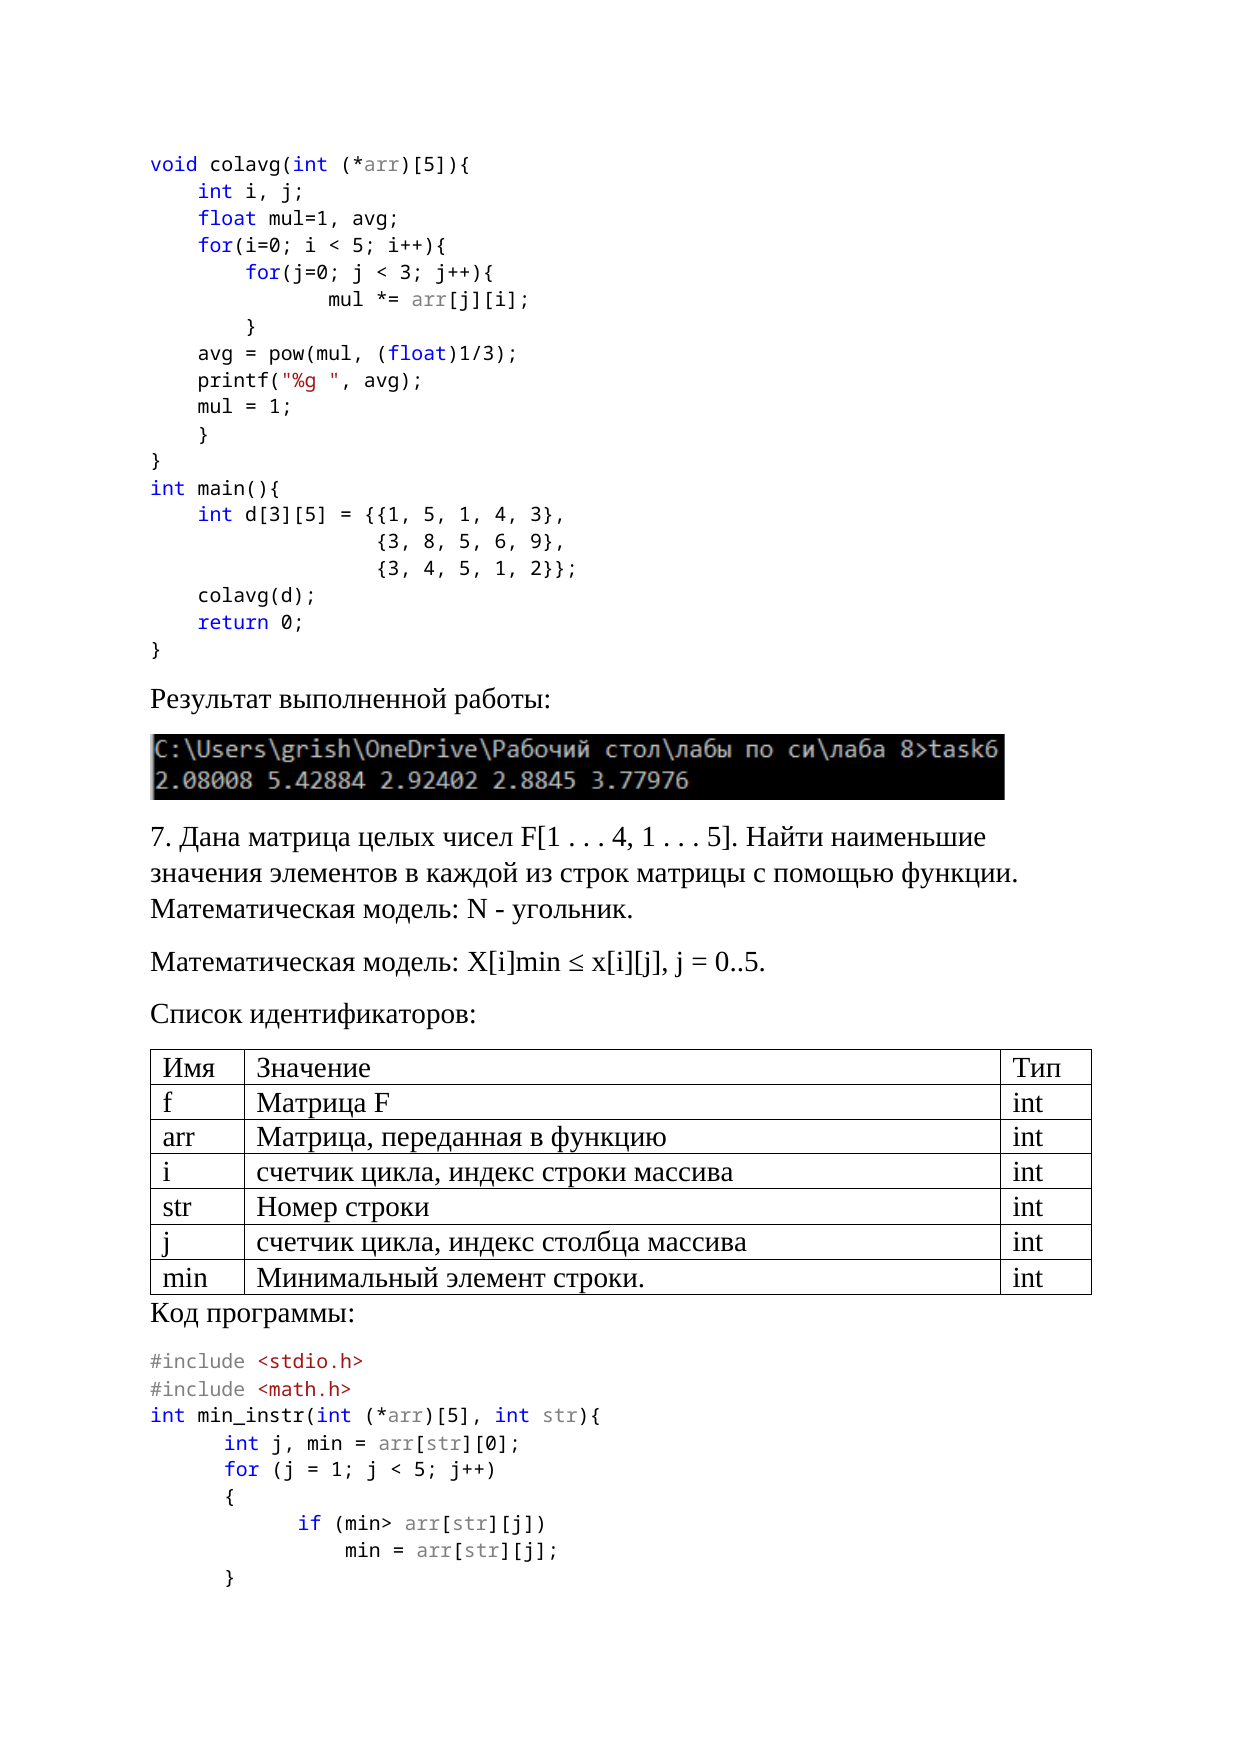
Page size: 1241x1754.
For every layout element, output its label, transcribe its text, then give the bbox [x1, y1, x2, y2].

text Список идентификаторов: [150, 997, 1090, 1030]
text #include <math.h> [150, 1375, 1090, 1402]
text for(i=0; i < 5; i++){ [150, 231, 1090, 258]
text min = arr[str][j]; [150, 1537, 1090, 1564]
table_cell счетчик цикла, индекс строки массива [245, 1154, 1000, 1188]
table_cell Минимальный элемент строки. [245, 1260, 1000, 1294]
text mul *= arr[j][i]; [150, 285, 1090, 312]
table_header Тип [1001, 1050, 1091, 1084]
text { [150, 1483, 1090, 1510]
text Результат выполненной работы: [150, 681, 1090, 715]
text int main(){ [150, 474, 1090, 501]
text int j, min = arr[str][0]; [150, 1429, 1090, 1456]
table_header Значение [245, 1050, 1000, 1084]
table_cell int [1001, 1225, 1091, 1259]
text {3, 8, 5, 6, 9}, [150, 528, 1090, 555]
text colavg(d); [150, 582, 1090, 609]
table_cell int [1001, 1189, 1091, 1223]
text int min_instr(int (*arr)[5], int str){ [150, 1402, 1090, 1429]
table_header Имя [151, 1050, 244, 1084]
text return 0; [150, 609, 1090, 636]
table_cell int [1001, 1085, 1091, 1118]
table_cell i [151, 1154, 244, 1188]
table_cell min [151, 1260, 244, 1294]
text void colavg(int (*arr)[5]){ [150, 150, 1090, 177]
text int i, j; [150, 177, 1090, 204]
text if (min> arr[str][j]) [150, 1510, 1090, 1537]
text avg = pow(mul, (float)1/3); [150, 339, 1090, 366]
text } [150, 420, 1090, 447]
text for (j = 1; j < 5; j++) [150, 1456, 1090, 1483]
text mul = 1; [150, 393, 1090, 420]
text } [150, 447, 1090, 474]
text 7. Дана матрица целых чисел F[1 . . . 4, 1 . . . 5]. Найти наименьшие значения элементов в каждой из строк матрицы с помощью функции. Математическая модель: N - угольник. [150, 819, 1090, 924]
table_cell счетчик цикла, индекс столбца массива [245, 1225, 1000, 1259]
picture [150, 734, 1005, 800]
text } [150, 312, 1090, 339]
text } [150, 1564, 1090, 1591]
table_cell Номер строки [245, 1189, 1000, 1223]
text {3, 4, 5, 1, 2}}; [150, 555, 1090, 582]
table_cell str [151, 1189, 244, 1223]
text } [150, 636, 1090, 663]
text printf("%g ", avg); [150, 366, 1090, 393]
text #include <stdio.h> [150, 1348, 1090, 1375]
text Математическая модель: X[i]min ≤ x[i][j], j = 0..5. [150, 944, 1090, 977]
text float mul=1, avg; [150, 204, 1090, 231]
text Код программы: [150, 1295, 1090, 1328]
table_cell int [1001, 1120, 1091, 1153]
table_cell Матрица F [245, 1085, 1000, 1118]
text int d[3][5] = {{1, 5, 1, 4, 3}, [150, 501, 1090, 528]
table_cell j [151, 1225, 244, 1259]
table_cell Матрица, переданная в функцию [245, 1120, 1000, 1153]
table_cell f [151, 1085, 244, 1118]
table_cell int [1001, 1154, 1091, 1188]
table_cell arr [151, 1120, 244, 1153]
text for(j=0; j < 3; j++){ [150, 258, 1090, 285]
table_cell int [1001, 1260, 1091, 1294]
